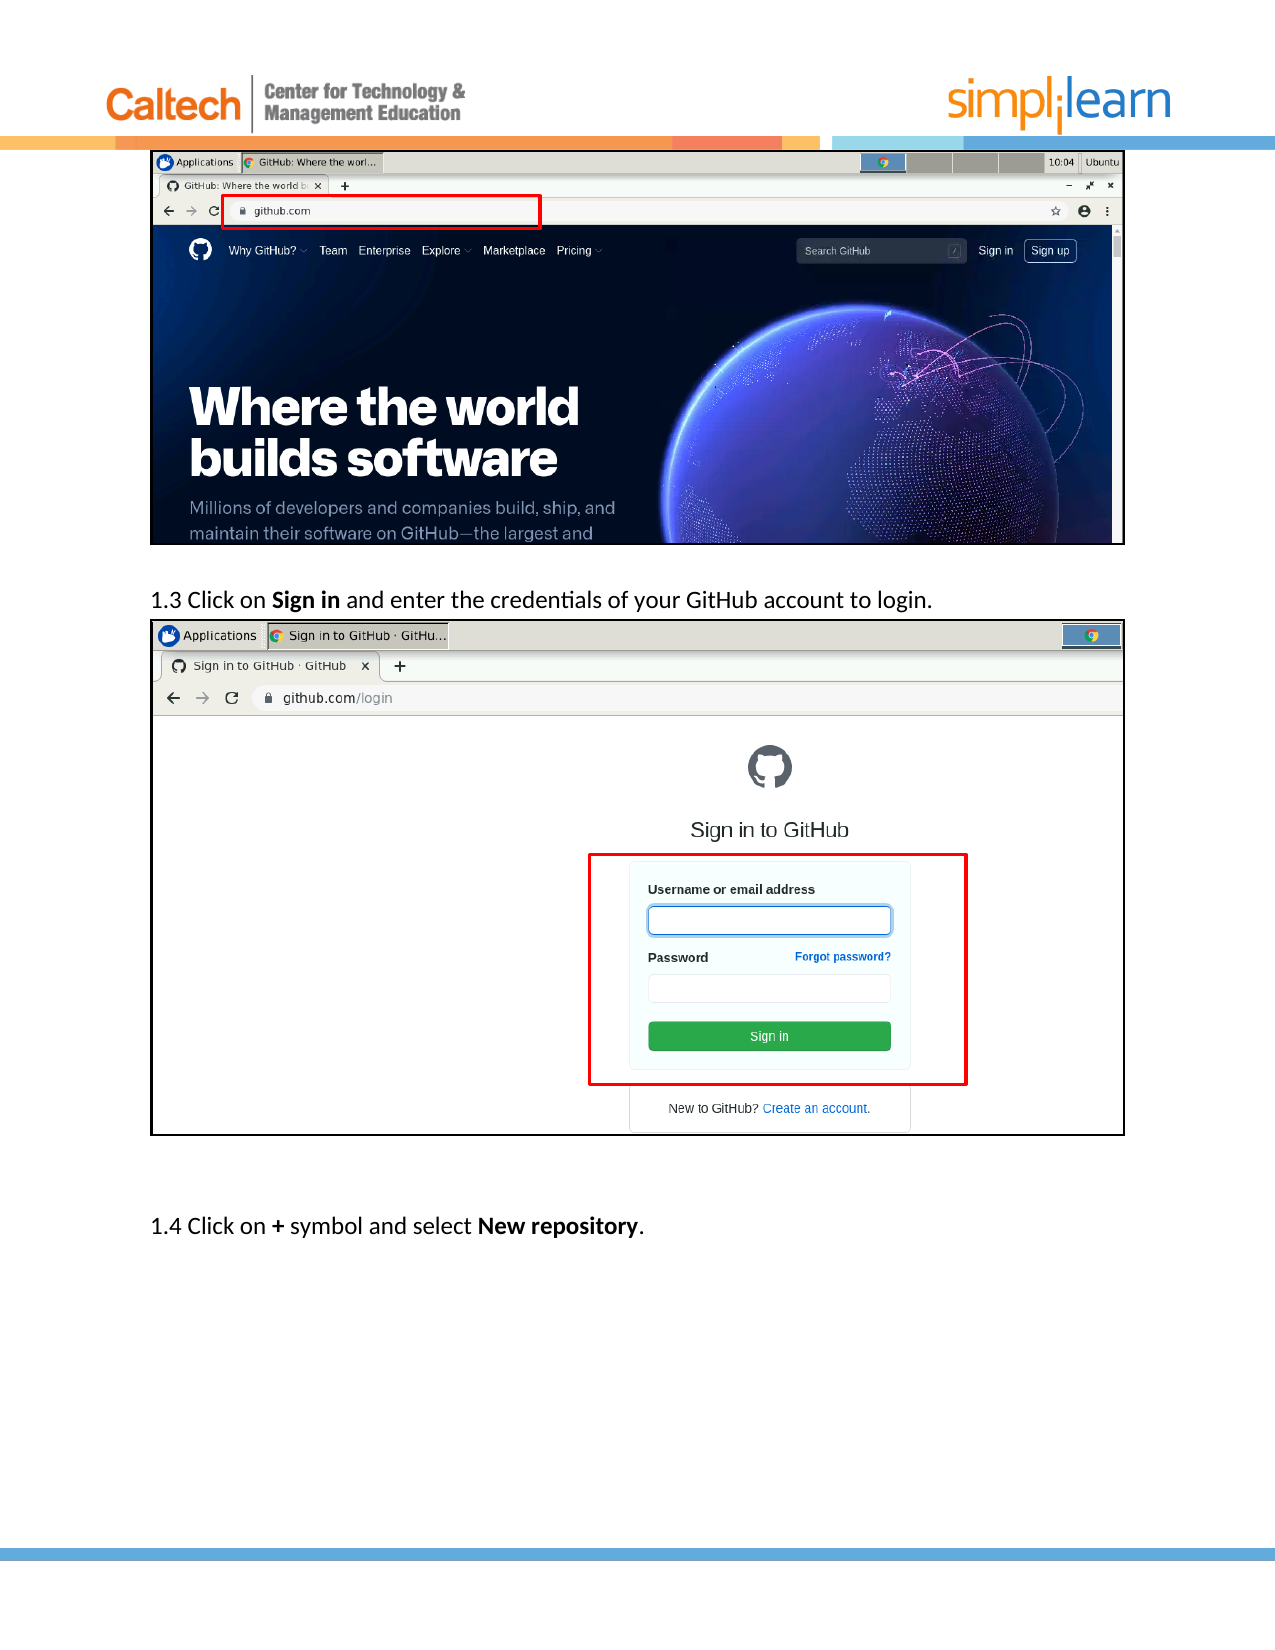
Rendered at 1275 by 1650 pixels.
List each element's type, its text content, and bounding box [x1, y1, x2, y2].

picture [0, 76, 1275, 150]
picture [0, 1548, 1275, 1562]
list Click on + symbol and select New repository. [150, 1210, 1125, 1241]
picture [152, 152, 1123, 543]
picture [106, 75, 466, 134]
list Click on Sign in and enter the credentials of your GitHub account to login. [150, 584, 1125, 615]
picture [152, 621, 1123, 1134]
